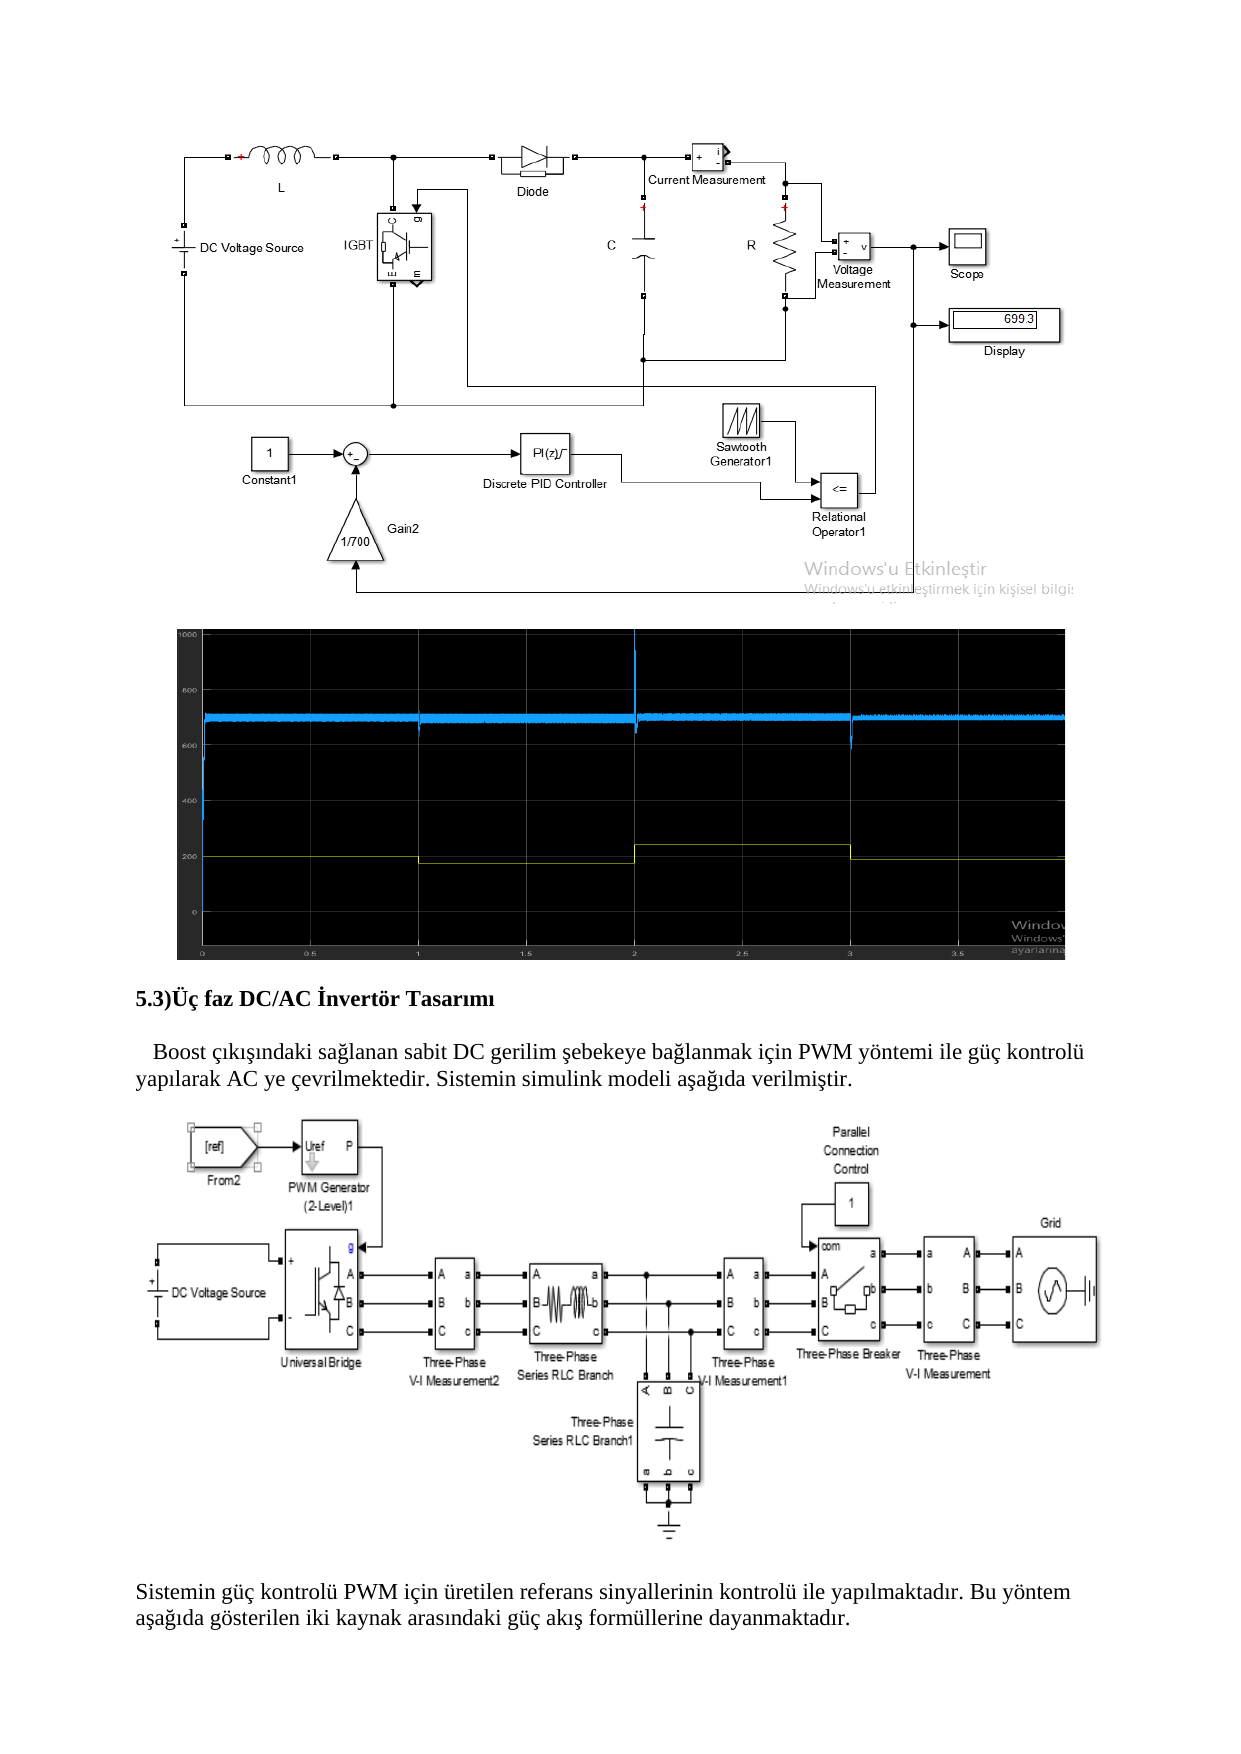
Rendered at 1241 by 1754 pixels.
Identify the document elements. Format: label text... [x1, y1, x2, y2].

text 5.3)Üç faz DC/AC İnvertör Tasarımı [135, 986, 1107, 1012]
text Boost çıkışındaki sağlanan sabit DC gerilim şebekeye bağlanmak için PWM yöntemi ile güç kontrolü yapılarak AC ye çevrilmektedir. Sistemin simulink modeli aşağıda verilmiştir. [135, 1038, 1107, 1091]
text Sistemin güç kontrolü PWM için üretilen referans sinyallerinin kontrolü ile yapılmaktadır. Bu yöntem aşağıda gösterilen iki kaynak arasındaki güç akış formüllerine dayanmaktadır. [135, 1578, 1107, 1631]
picture [177, 629, 1066, 960]
picture [169, 137, 1073, 604]
picture [135, 1117, 1108, 1552]
